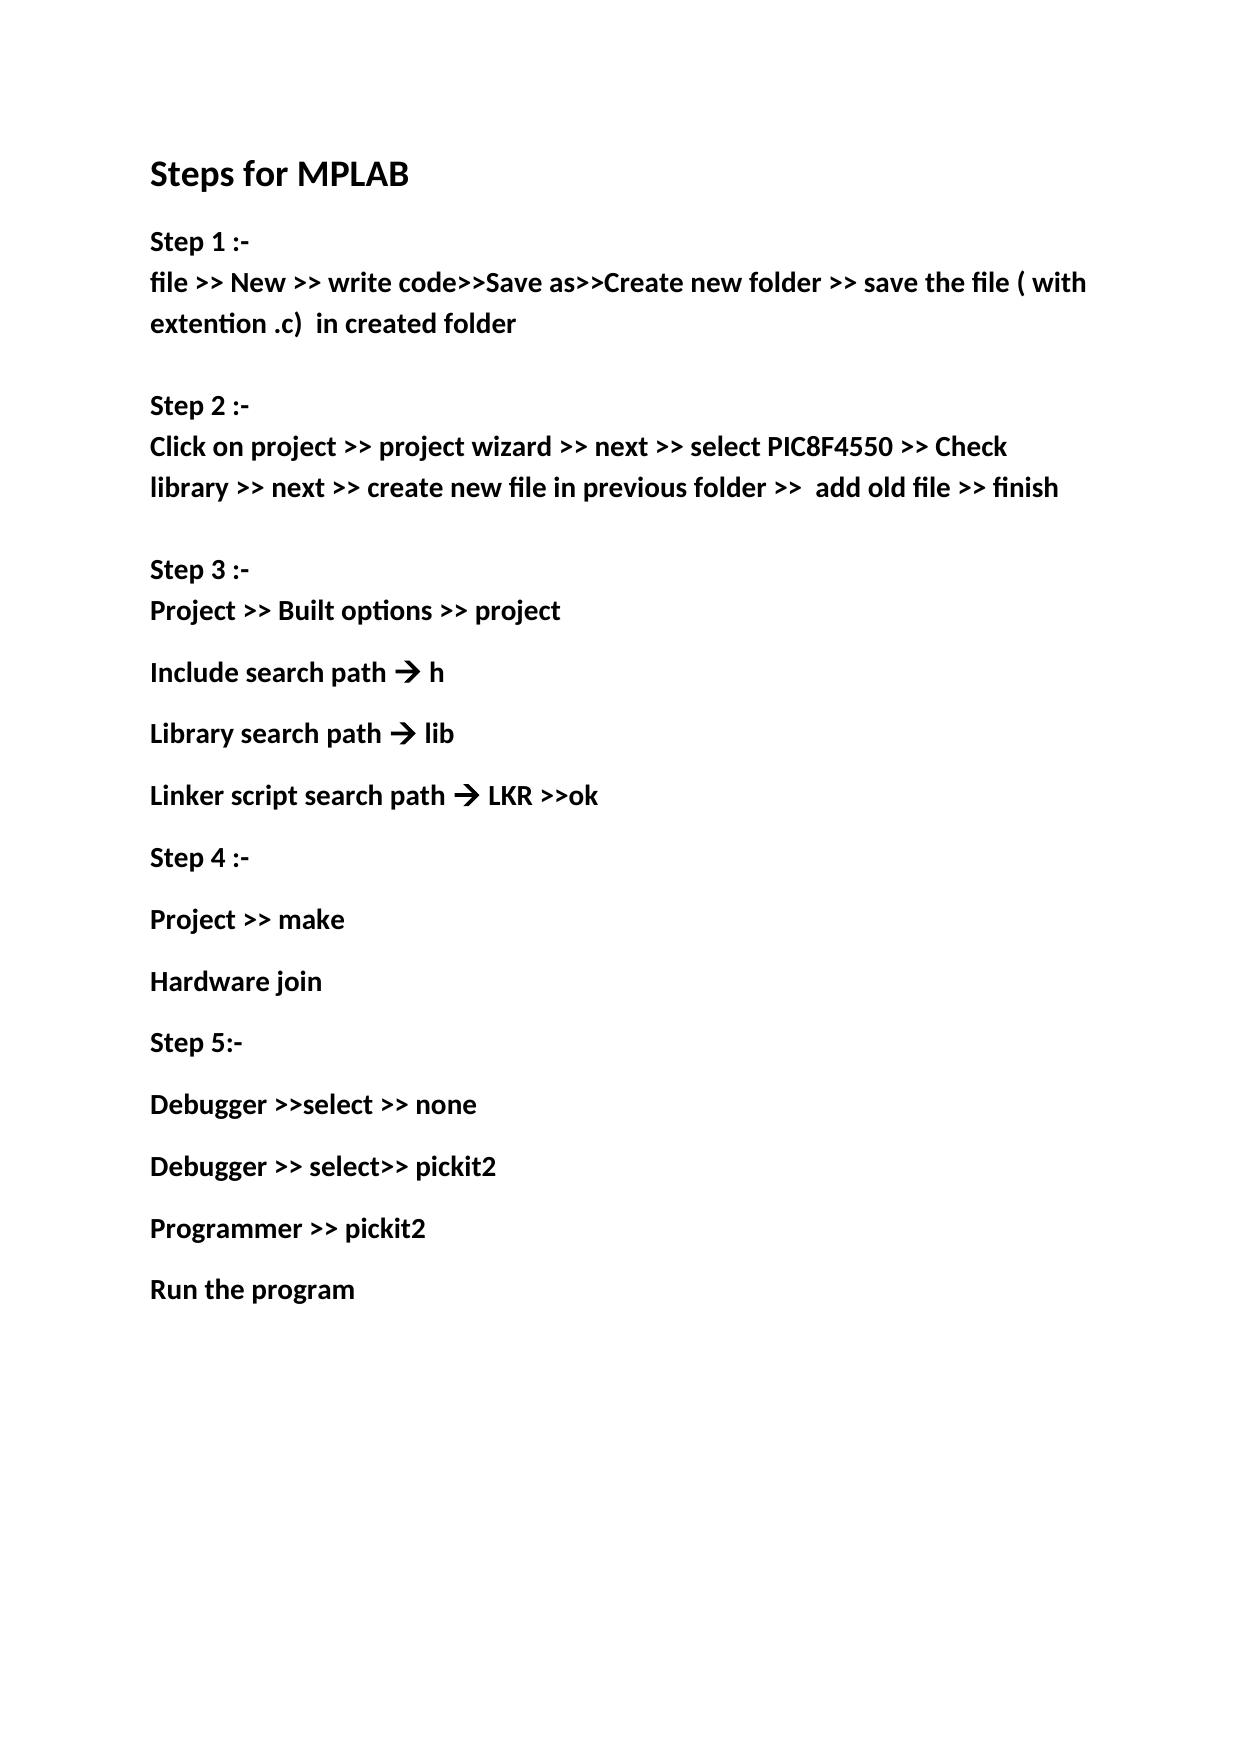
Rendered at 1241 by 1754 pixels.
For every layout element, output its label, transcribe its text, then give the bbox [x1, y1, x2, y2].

text Step 5:- [150, 1024, 1090, 1060]
text Linker script search path LKR >>ok [150, 777, 1090, 813]
text Run the program [150, 1271, 1090, 1307]
text Programmer >> pickit2 [150, 1210, 1090, 1245]
text Step 4 :- [150, 839, 1090, 875]
text Debugger >>select >> none [150, 1086, 1090, 1122]
text Hardware join [150, 963, 1090, 998]
text Step 1 :- file >> New >> write code>>Save as>>Create new folder >> save the file ( with extention .c) in created folder Step 2 :- Click on project >> project wizard >> next >> select PIC8F4550 >> Check library >> next >> create new file in previous folder >> add old file >> finish Step 3 :- Project >> Built options >> project [150, 223, 1090, 628]
text Steps for MPLAB [150, 150, 1090, 196]
text Project >> make [150, 901, 1090, 936]
text Library search path lib [150, 716, 1090, 751]
text Debugger >> select>> pickit2 [150, 1148, 1090, 1183]
text Include search path h [150, 654, 1090, 689]
